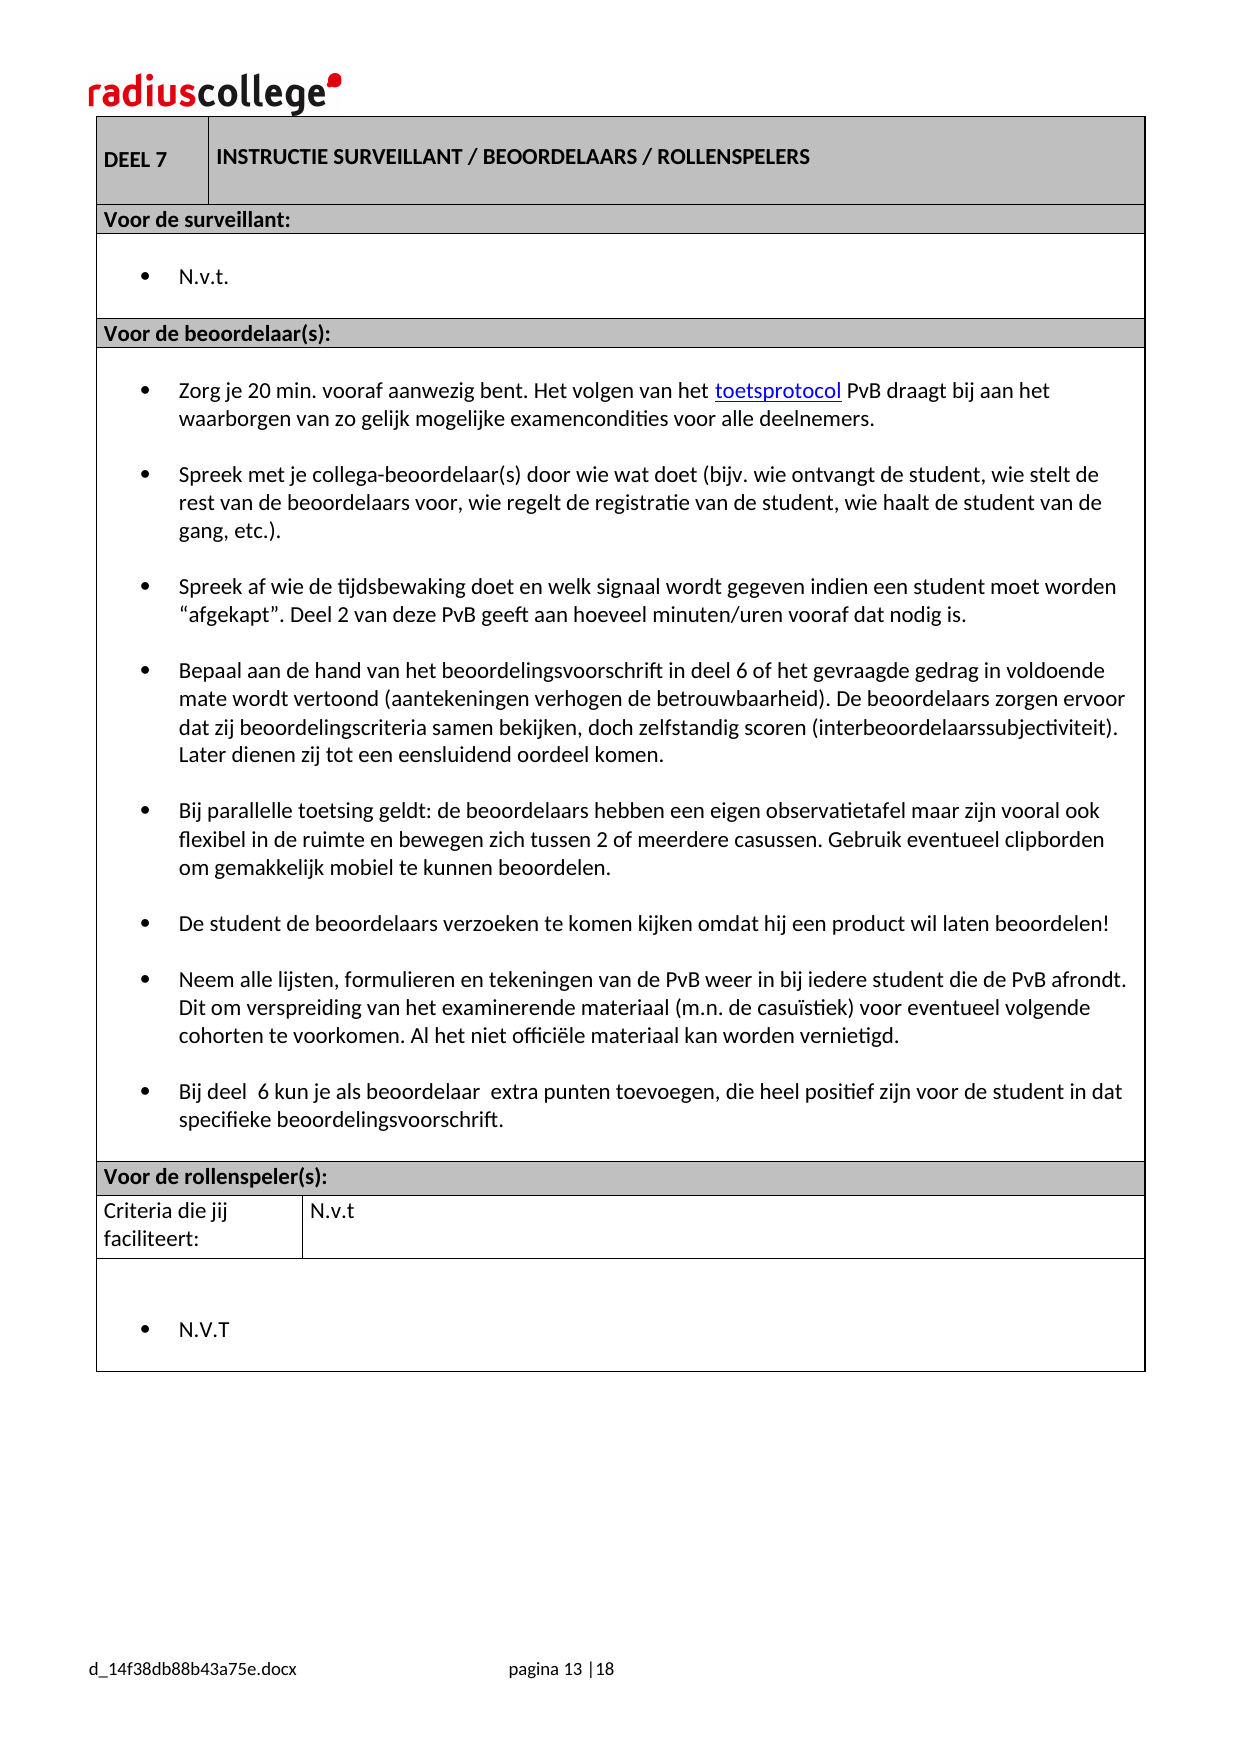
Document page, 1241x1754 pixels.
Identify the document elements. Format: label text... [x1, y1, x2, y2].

table_header DEEL 7 [97, 117, 208, 204]
table_cell Criteria die jij faciliteert: [97, 1196, 302, 1258]
table_cell N.v.t [303, 1196, 1144, 1258]
table_cell Voor de rollenspeler(s): [97, 1162, 1144, 1195]
table_header INSTRUCTIE SURVEILLANT / BEOORDELAARS / ROLLENSPELERS [209, 117, 1144, 204]
table_cell N.V.T [97, 1259, 1144, 1371]
table_cell Voor de beoordelaar(s): [97, 319, 1144, 347]
table_cell Voor de surveillant: [97, 205, 1144, 233]
table_cell N.v.t. [97, 234, 1144, 318]
picture [88, 73, 342, 116]
table_cell Zorg je 20 min. vooraf aanwezig bent. Het volgen van het toetsprotocol PvB draagt bij aan het waarborgen van zo gelijk mogelijke examencondities voor alle deelnemers. Spreek met je collega-beoordelaar(s) door wie wat doet (bijv. wie ontvangt de student, wie stelt de rest van de beoordelaars voor, wie regelt de registratie van de student, wie haalt de student van de gang, etc.). Spreek af wie de tijdsbewaking doet en welk signaal wordt gegeven indien een student moet worden “afgekapt”. Deel 2 van deze PvB geeft aan hoeveel minuten/uren vooraf dat nodig is. Bepaal aan de hand van het beoordelingsvoorschrift in deel 6 of het gevraagde gedrag in voldoende mate wordt vertoond (aantekeningen verhogen de betrouwbaarheid). De beoordelaars zorgen ervoor dat zij beoordelingscriteria samen bekijken, doch zelfstandig scoren (interbeoordelaarssubjectiviteit). Later dienen zij tot een eensluidend oordeel komen. Bij parallelle toetsing geldt: de beoordelaars hebben een eigen observatietafel maar zijn vooral ook flexibel in de ruimte en bewegen zich tussen 2 of meerdere casussen. Gebruik eventueel clipborden om gemakkelijk mobiel te kunnen beoordelen. De student de beoordelaars verzoeken te komen kijken omdat hij een product wil laten beoordelen! Neem alle lijsten, formulieren en tekeningen van de PvB weer in bij iedere student die de PvB afrondt. Dit om verspreiding van het examinerende materiaal (m.n. de casuïstiek) voor eventueel volgende cohorten te voorkomen. Al het niet officiële materiaal kan worden vernietigd. Bij deel 6 kun je als beoordelaar extra punten toevoegen, die heel positief zijn voor de student in dat specifieke beoordelingsvoorschrift. [97, 348, 1144, 1161]
